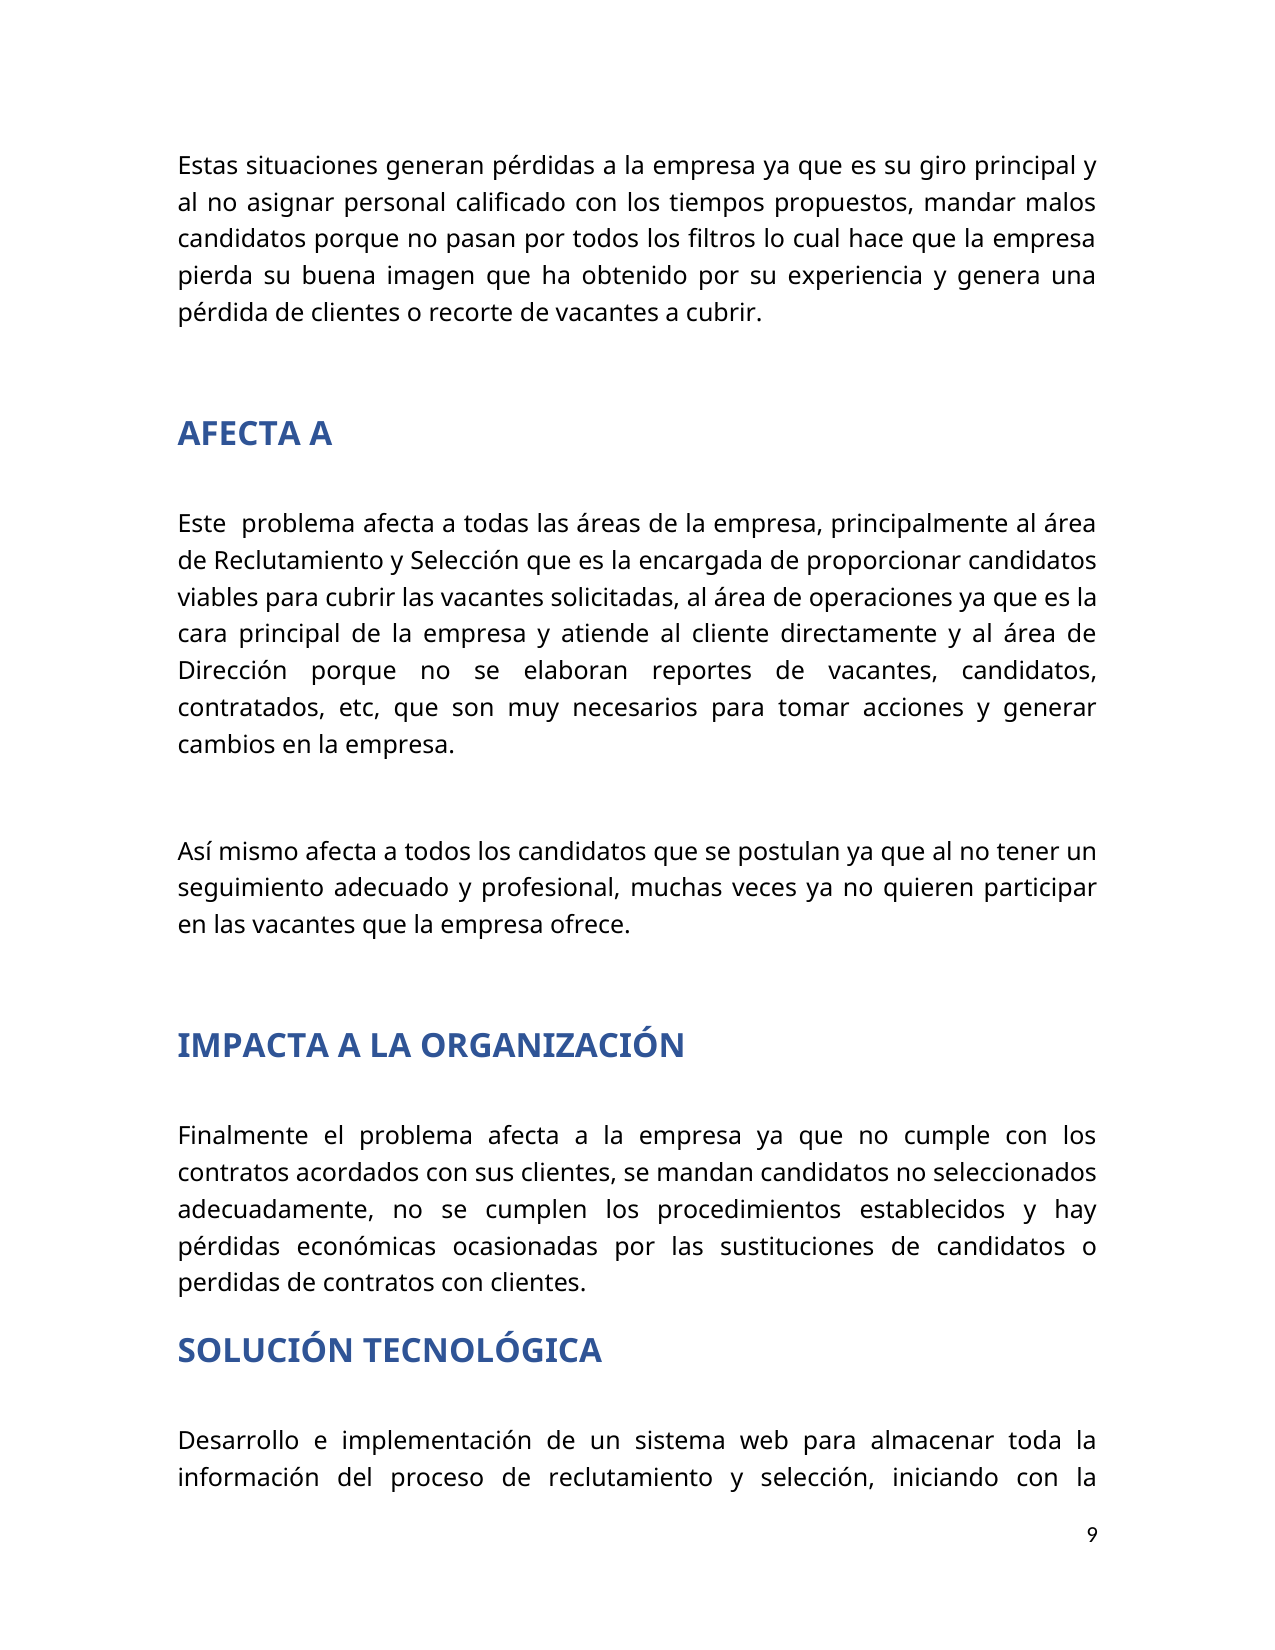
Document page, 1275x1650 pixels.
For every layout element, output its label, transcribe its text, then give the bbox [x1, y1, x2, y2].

text Así mismo afecta a todos los candidatos que se postulan ya que al no tener un seguimiento adecuado y profesional, muchas veces ya no quieren participar en las vacantes que la empresa ofrece. [177, 833, 1098, 941]
text Estas situaciones generan pérdidas a la empresa ya que es su giro principal y al no asignar personal calificado con los tiempos propuestos, mandar malos candidatos porque no pasan por todos los filtros lo cual hace que la empresa pierda su buena imagen que ha obtenido por su experiencia y genera una pérdida de clientes o recorte de vacantes a cubrir. [177, 148, 1098, 329]
subtitle SOLUCIÓN TECNOLÓGICA [177, 1327, 1098, 1372]
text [177, 1422, 1098, 1493]
subtitle IMPACTA A LA ORGANIZACIÓN [177, 1022, 1098, 1067]
subtitle AFECTA A [177, 410, 1098, 455]
text Finalmente el problema afecta a la empresa ya que no cumple con los contratos acordados con sus clientes, se mandan candidatos no seleccionados adecuadamente, no se cumplen los procedimientos establecidos y hay pérdidas económicas ocasionadas por las sustituciones de candidatos o perdidas de contratos con clientes. [177, 1118, 1098, 1299]
text Este problema afecta a todas las áreas de la empresa, principalmente al área de Reclutamiento y Selección que es la encargada de proporcionar candidatos viables para cubrir las vacantes solicitadas, al área de operaciones ya que es la cara principal de la empresa y atiende al cliente directamente y al área de Dirección porque no se elaboran reportes de vacantes, candidatos, contratados, etc, que son muy necesarios para tomar acciones y generar cambios en la empresa. [177, 506, 1098, 760]
